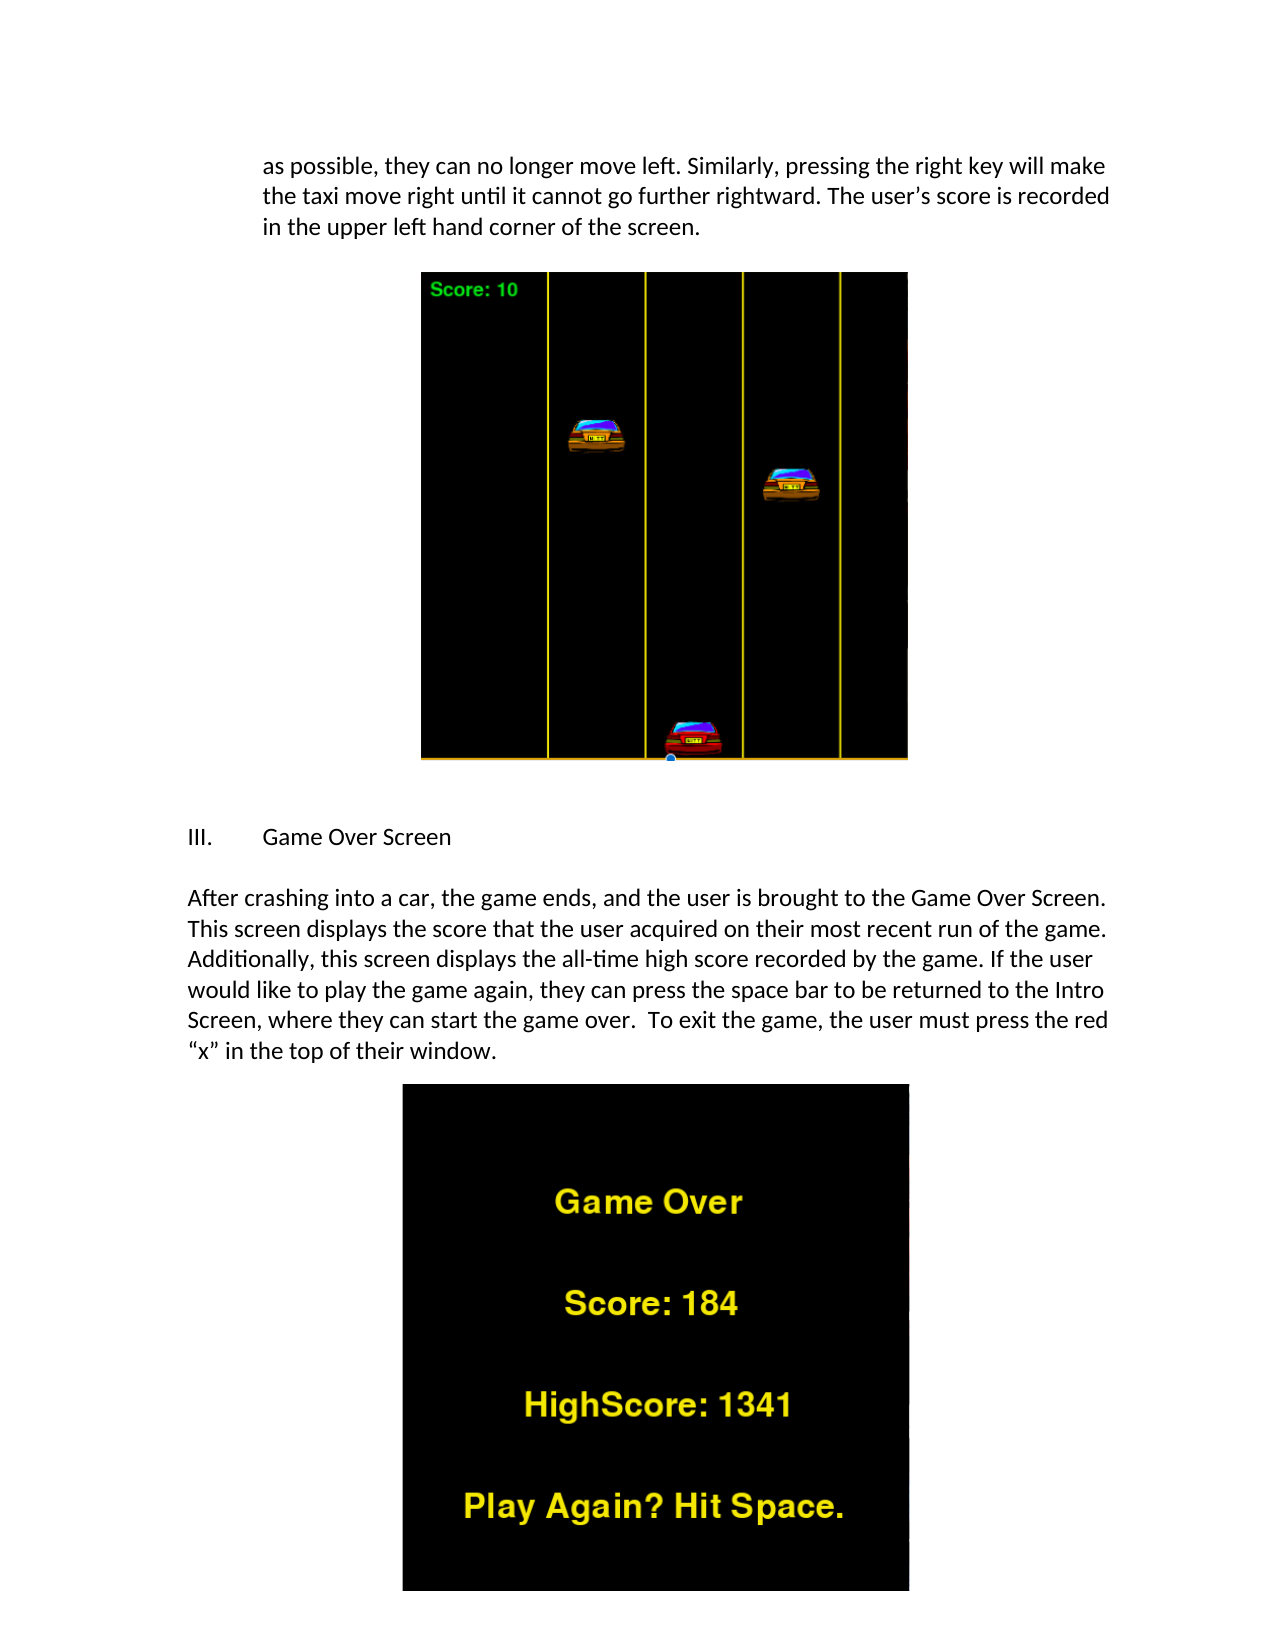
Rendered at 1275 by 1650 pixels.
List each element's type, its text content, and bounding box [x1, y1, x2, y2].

picture [402, 1084, 910, 1591]
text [262, 150, 1125, 242]
text After crashing into a car, the game ends, and the user is brought to the Game Over Screen. This screen displays the score that the user acquired on their most recent run of the game. Additionally, this screen displays the all-time high score recorded by the game. If the user would like to play the game again, they can press the space bar to be returned to the Intro Screen, where they can start the game over. To exit the game, the user must press the red “x” in the top of their window. [187, 882, 1125, 1066]
list Game Over Screen [187, 821, 1125, 852]
picture [421, 272, 908, 761]
